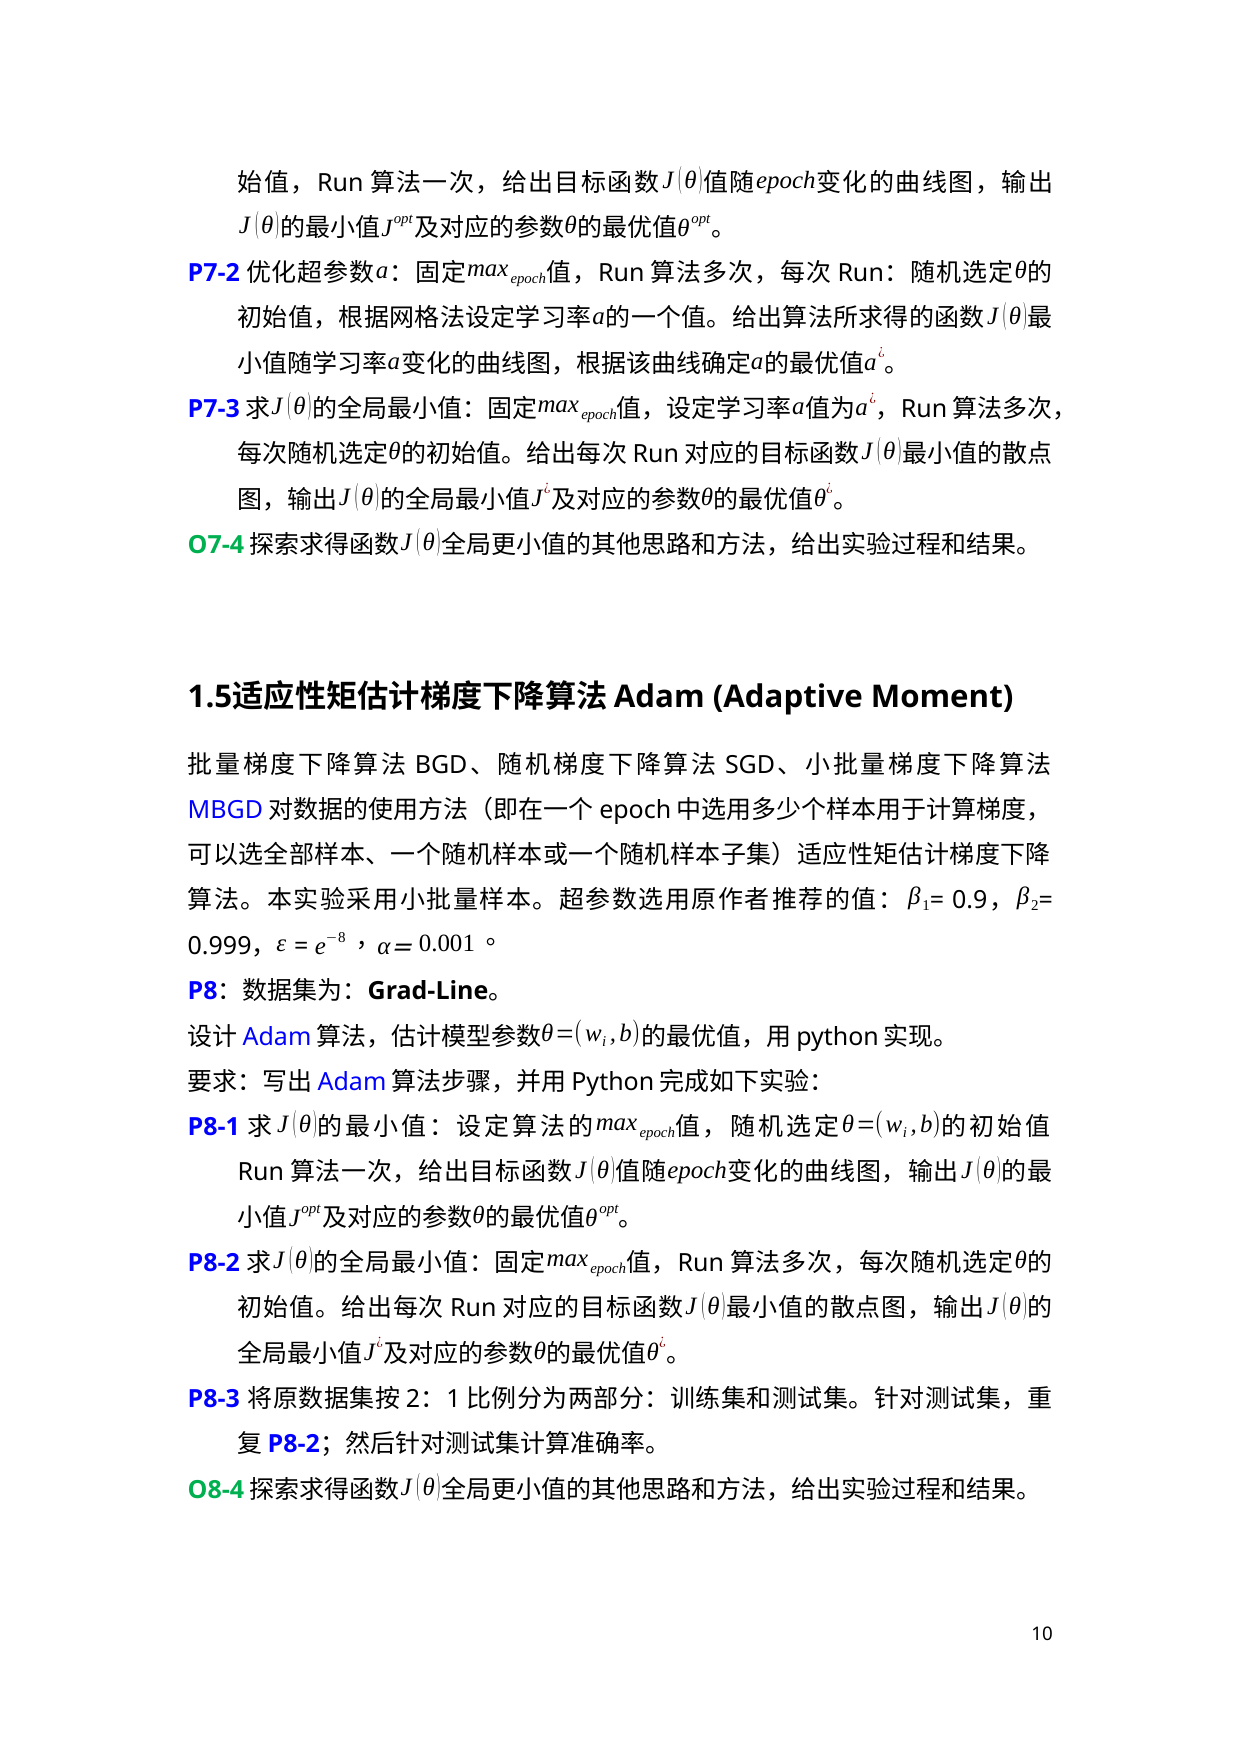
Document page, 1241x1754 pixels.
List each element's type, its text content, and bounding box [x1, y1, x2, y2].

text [187, 162, 1053, 243]
text O8-4探索求得函数全局更小值的其他思路和方法，给出实验过程和结果。 [187, 1469, 1053, 1505]
text P7-3求的全局最小值：固定值，设定学习率值为，Run算法多次，每次随机选定的初始值。给出每次Run对应的目标函数最小值的散点图，输出的全局最小值及对应的参数的最优值。 [187, 388, 1053, 515]
text O7-4探索求得函数全局更小值的其他思路和方法，给出实验过程和结果。 [187, 524, 1053, 561]
text P8：数据集为：Grad-Line。 [187, 971, 1053, 1007]
text P8-3 将原数据集按2：1比例分为两部分：训练集和测试集。针对测试集，重复P8-2；然后针对测试集计算准确率。 [187, 1378, 1053, 1460]
text P8-1求的最小值：设定算法的值，随机选定的初始值，Run算法一次，给出目标函数值随变化的曲线图，输出的最小值及对应的参数的最优值。 [187, 1107, 1053, 1233]
subtitle 适应性矩估计梯度下降算法Adam (Adaptive Moment) [187, 671, 1053, 716]
text 批量梯度下降算法BGD、随机梯度下降算法SGD、小批量梯度下降算法MBGD对数据的使用方法（即在一个epoch中选用多少个样本用于计算梯度，可以选全部样本、一个随机样本或一个随机样本子集）适应性矩估计梯度下降算法。本实验采用小批量样本。超参数选用原作者推荐的值：= 0.9，= 0.999， = = [187, 744, 1053, 962]
text P7-2优化超参数：固定值，Run算法多次，每次Run：随机选定的初始值，根据网格法设定学习率的一个值。给出算法所求得的函数最小值随学习率变化的曲线图，根据该曲线确定的最优值。 [187, 253, 1053, 379]
text 设计Adam算法，估计模型参数的最优值，用python实现。 [187, 1016, 1053, 1052]
text 要求：写出Adam算法步骤，并用Python完成如下实验： [187, 1061, 1053, 1097]
text P8-2求的全局最小值：固定值，Run算法多次，每次随机选定的初始值。给出每次Run对应的目标函数最小值的散点图，输出的全局最小值及对应的参数的最优值。 [187, 1242, 1053, 1369]
